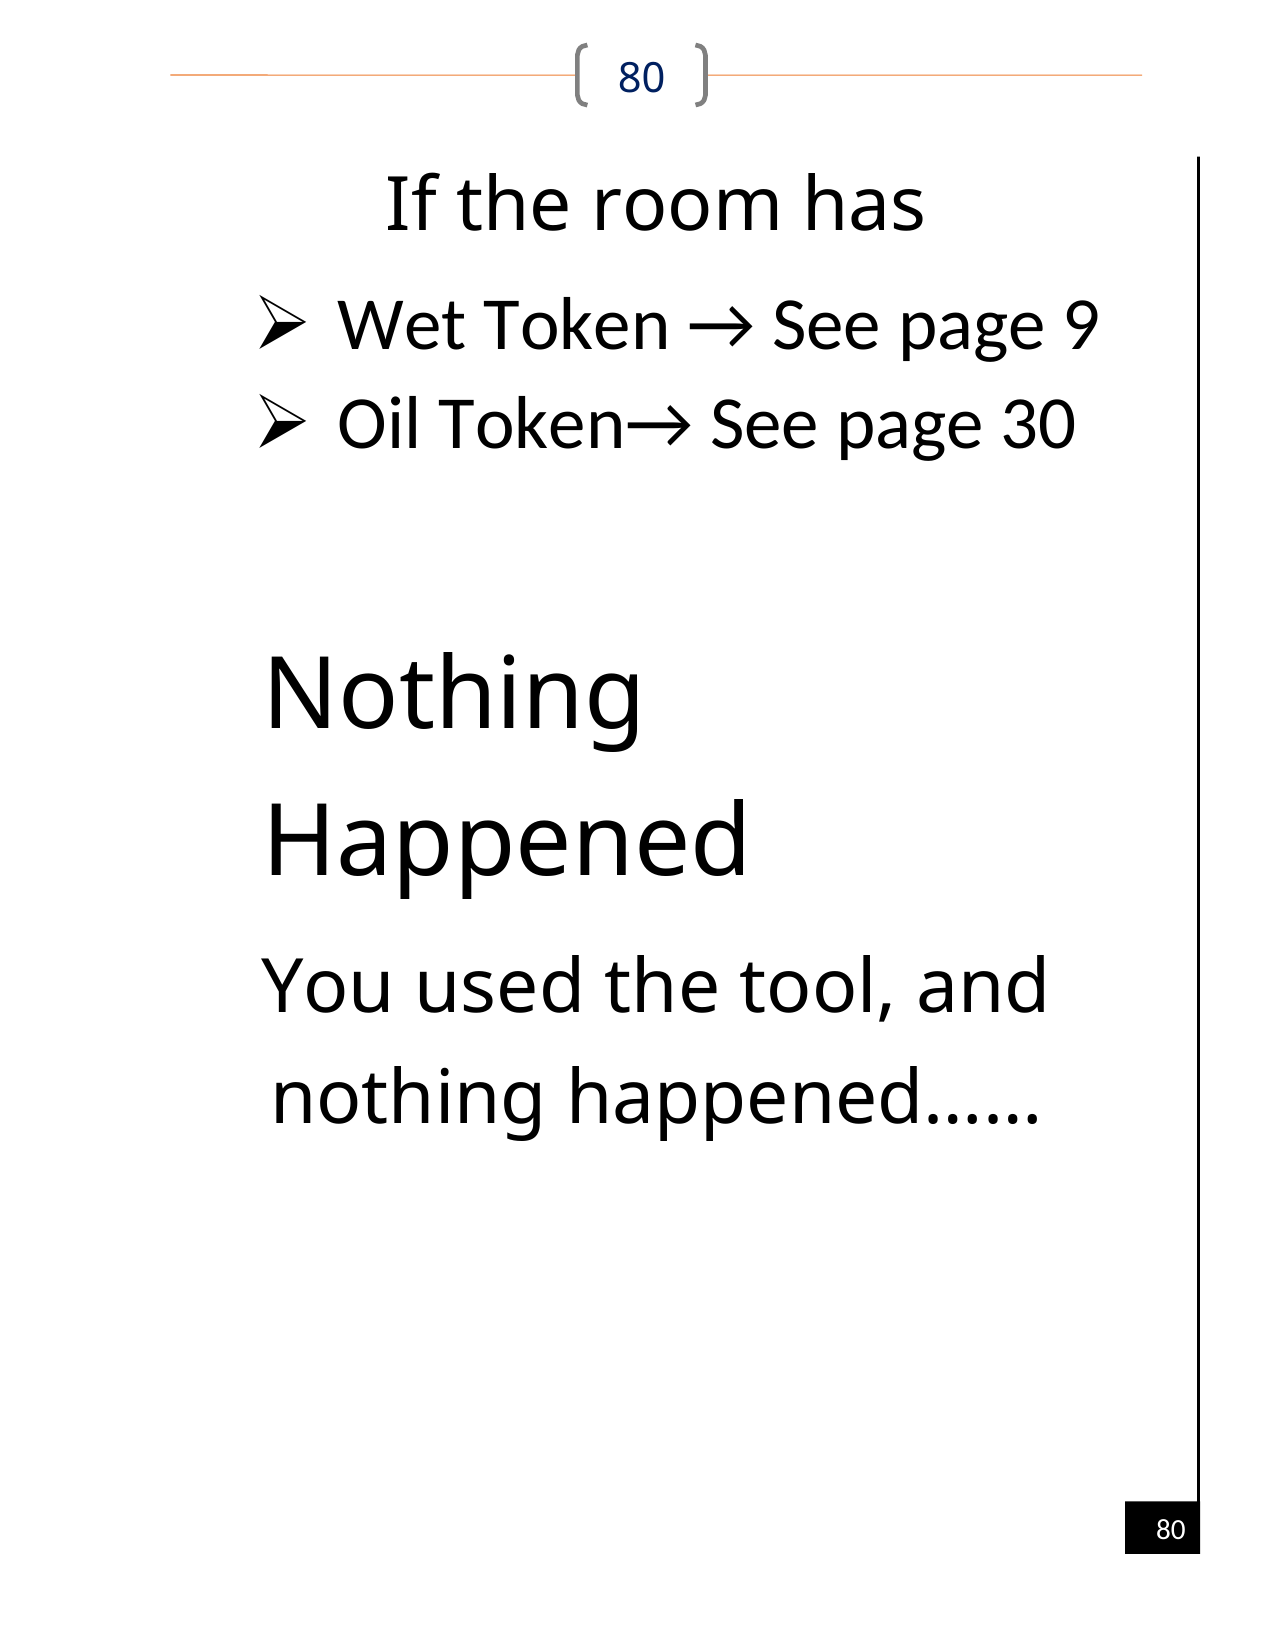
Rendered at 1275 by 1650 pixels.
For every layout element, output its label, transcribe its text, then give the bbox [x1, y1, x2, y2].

list Oil Token→ See page 30 [253, 376, 1125, 467]
text If the room has [187, 150, 1125, 252]
list Nothing Happened [262, 622, 1125, 905]
list Wet Token → See page 9 [253, 277, 1125, 368]
text You used the tool, and nothing happened…… [187, 933, 1125, 1145]
